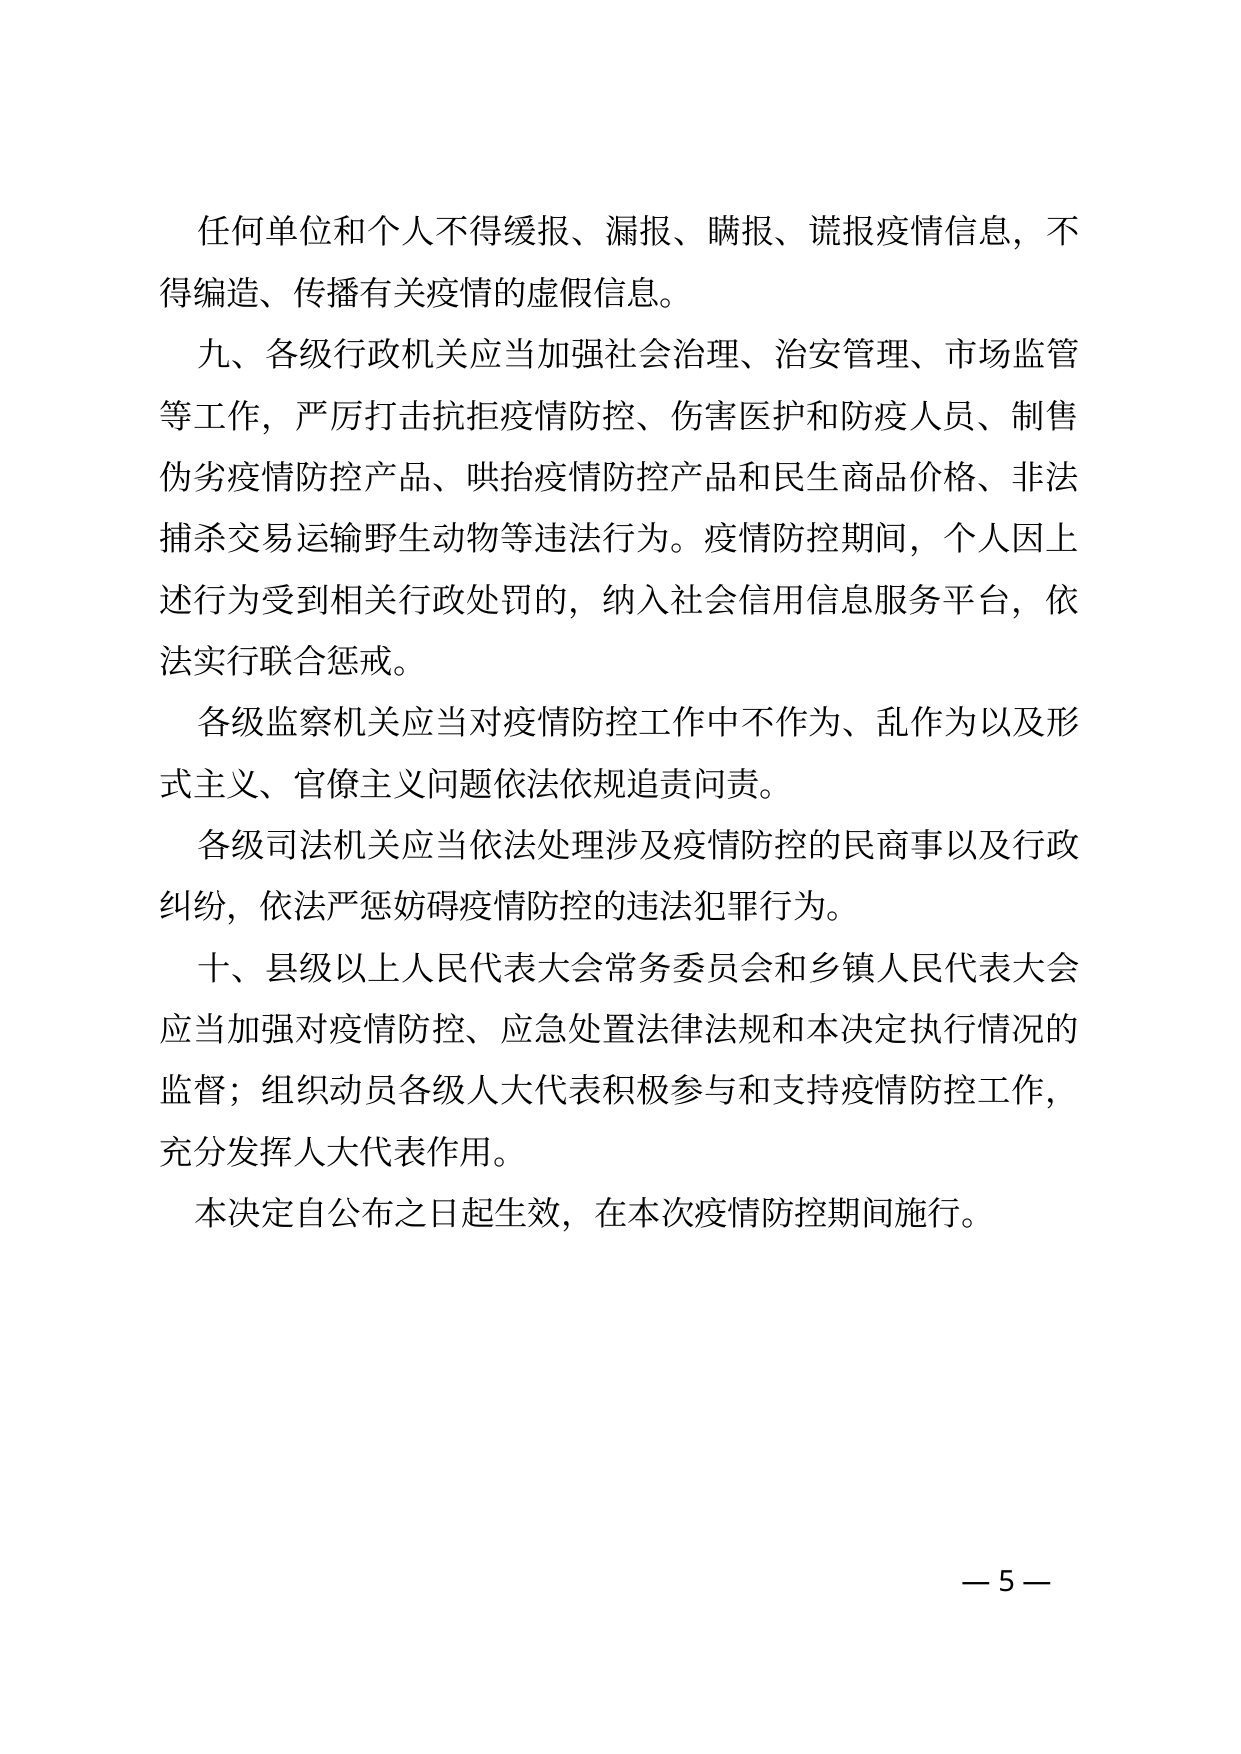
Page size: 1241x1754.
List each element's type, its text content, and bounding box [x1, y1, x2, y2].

text 九、各级行政机关应当加强社会治理、治安管理、市场监管等工作，严厉打击抗拒疫情防控、伤害医护和防疫人员、制售伪劣疫情防控产品、哄抬疫情防控产品和民生商品价格、非法捕杀交易运输野生动物等违法行为。疫情防控期间，个人因上述行为受到相关行政处罚的，纳入社会信用信息服务平台，依法实行联合惩戒。 [159, 318, 1081, 686]
text 任何单位和个人不得缓报、漏报、瞒报、谎报疫情信息，不得编造、传播有关疫情的虚假信息。 [159, 195, 1081, 318]
text 十、县级以上人民代表大会常务委员会和乡镇人民代表大会应当加强对疫情防控、应急处置法律法规和本决定执行情况的监督；组织动员各级人大代表积极参与和支持疫情防控工作，充分发挥人大代表作用。 [159, 931, 1081, 1177]
text 本决定自公布之日起生效，在本次疫情防控期间施行。 [159, 1177, 1081, 1238]
text 各级监察机关应当对疫情防控工作中不作为、乱作为以及形式主义、官僚主义问题依法依规追责问责。 [159, 686, 1081, 808]
text 各级司法机关应当依法处理涉及疫情防控的民商事以及行政纠纷，依法严惩妨碍疫情防控的违法犯罪行为。 [159, 808, 1081, 931]
